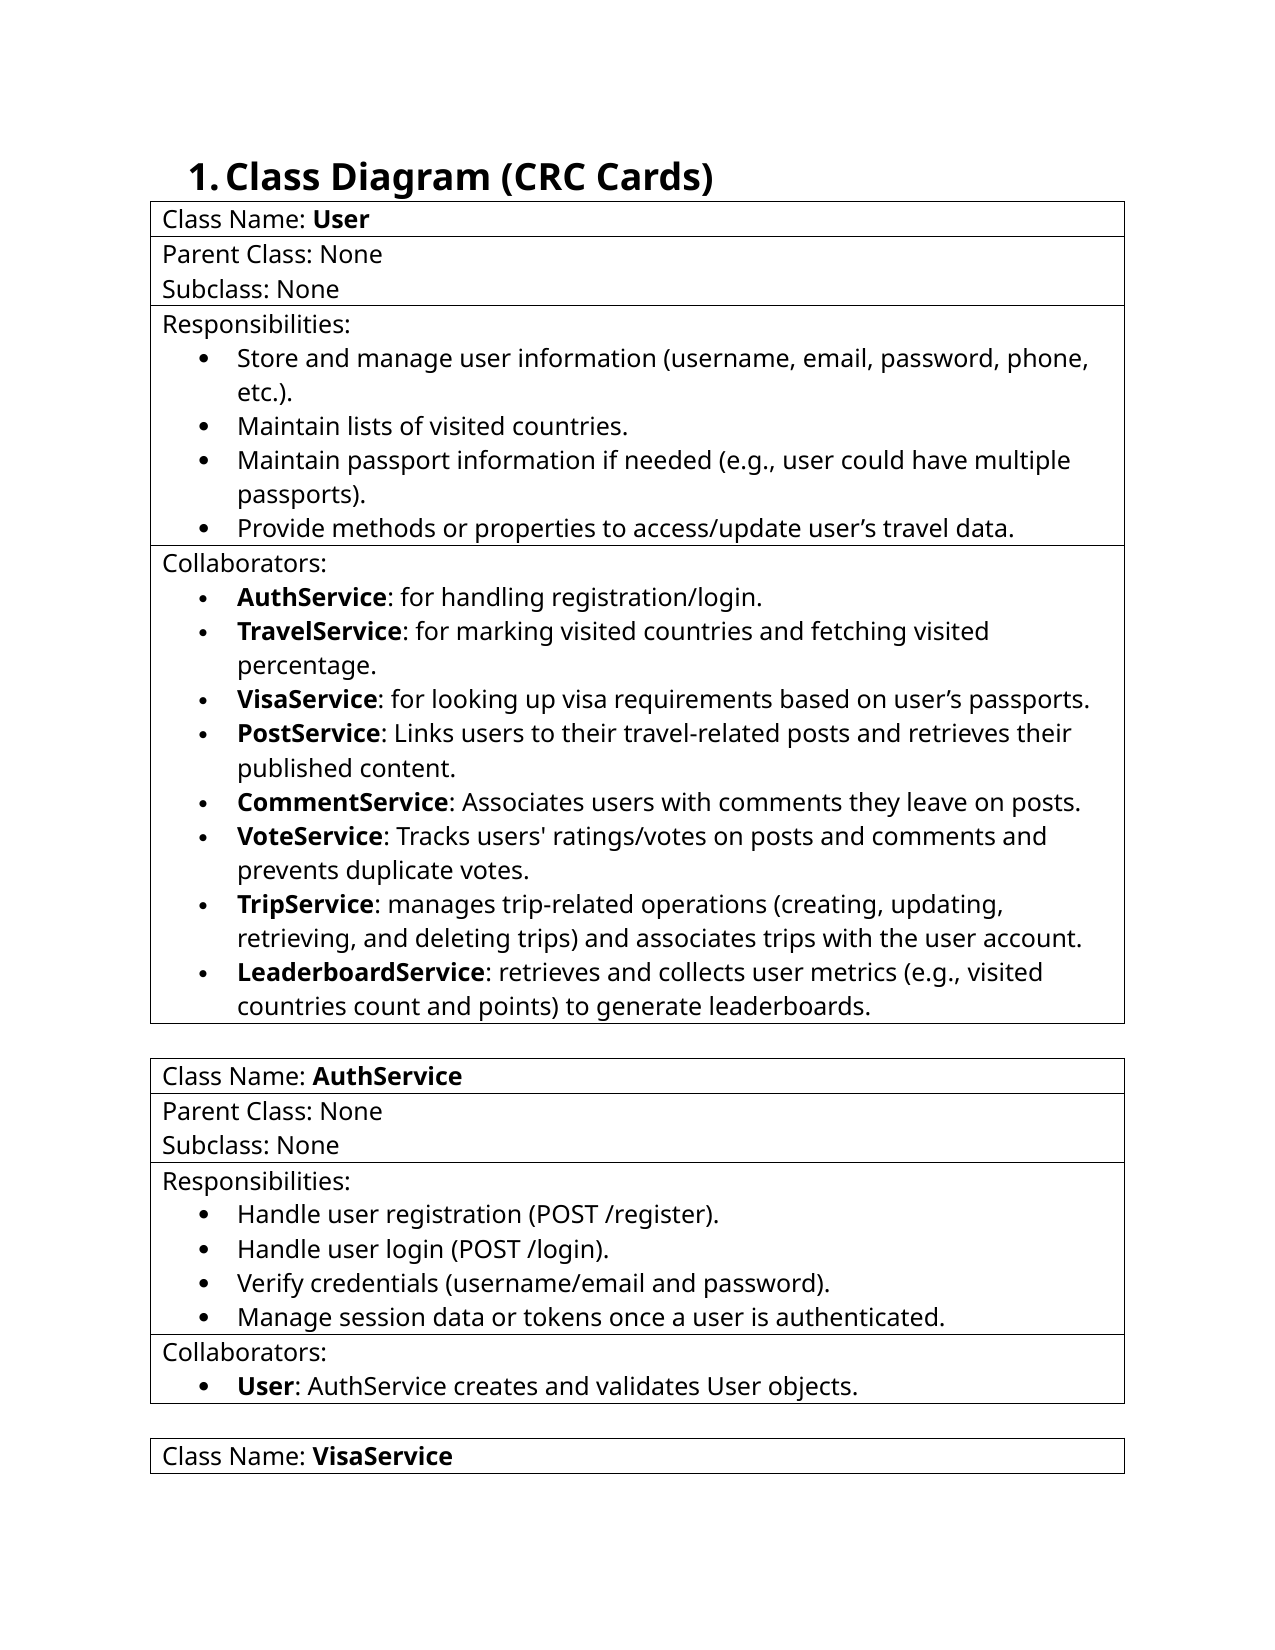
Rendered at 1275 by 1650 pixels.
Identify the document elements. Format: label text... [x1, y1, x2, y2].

list Class Diagram (CRC Cards) [187, 150, 1125, 201]
table_cell Parent Class: None Subclass: None [151, 1094, 1124, 1162]
table_cell Responsibilities: Store and manage user information (username, email, password, phone, etc.). Maintain lists of visited countries. Maintain passport information if needed (e.g., user could have multiple passports). Provide methods or properties to access/update user’s travel data. [151, 306, 1124, 545]
table_header Class Name: VisaService [151, 1439, 1124, 1473]
table_cell Responsibilities: Handle user registration (POST /register). Handle user login (POST /login). Verify credentials (username/email and password). Manage session data or tokens once a user is authenticated. [151, 1163, 1124, 1333]
table_cell Collaborators: AuthService: for handling registration/login. TravelService: for marking visited countries and fetching visited percentage. VisaService: for looking up visa requirements based on user’s passports. PostService: Links users to their travel-related posts and retrieves their published content. CommentService: Associates users with comments they leave on posts. VoteService: Tracks users' ratings/votes on posts and comments and prevents duplicate votes. TripService: manages trip-related operations (creating, updating, retrieving, and deleting trips) and associates trips with the user account. LeaderboardService: retrieves and collects user metrics (e.g., visited countries count and points) to generate leaderboards. [151, 546, 1124, 1023]
table_header Class Name: AuthService [151, 1059, 1124, 1093]
table_cell Collaborators: User: AuthService creates and validates User objects. [151, 1335, 1124, 1403]
table_cell Parent Class: None Subclass: None [151, 237, 1124, 305]
table_header Class Name: User [151, 202, 1124, 236]
